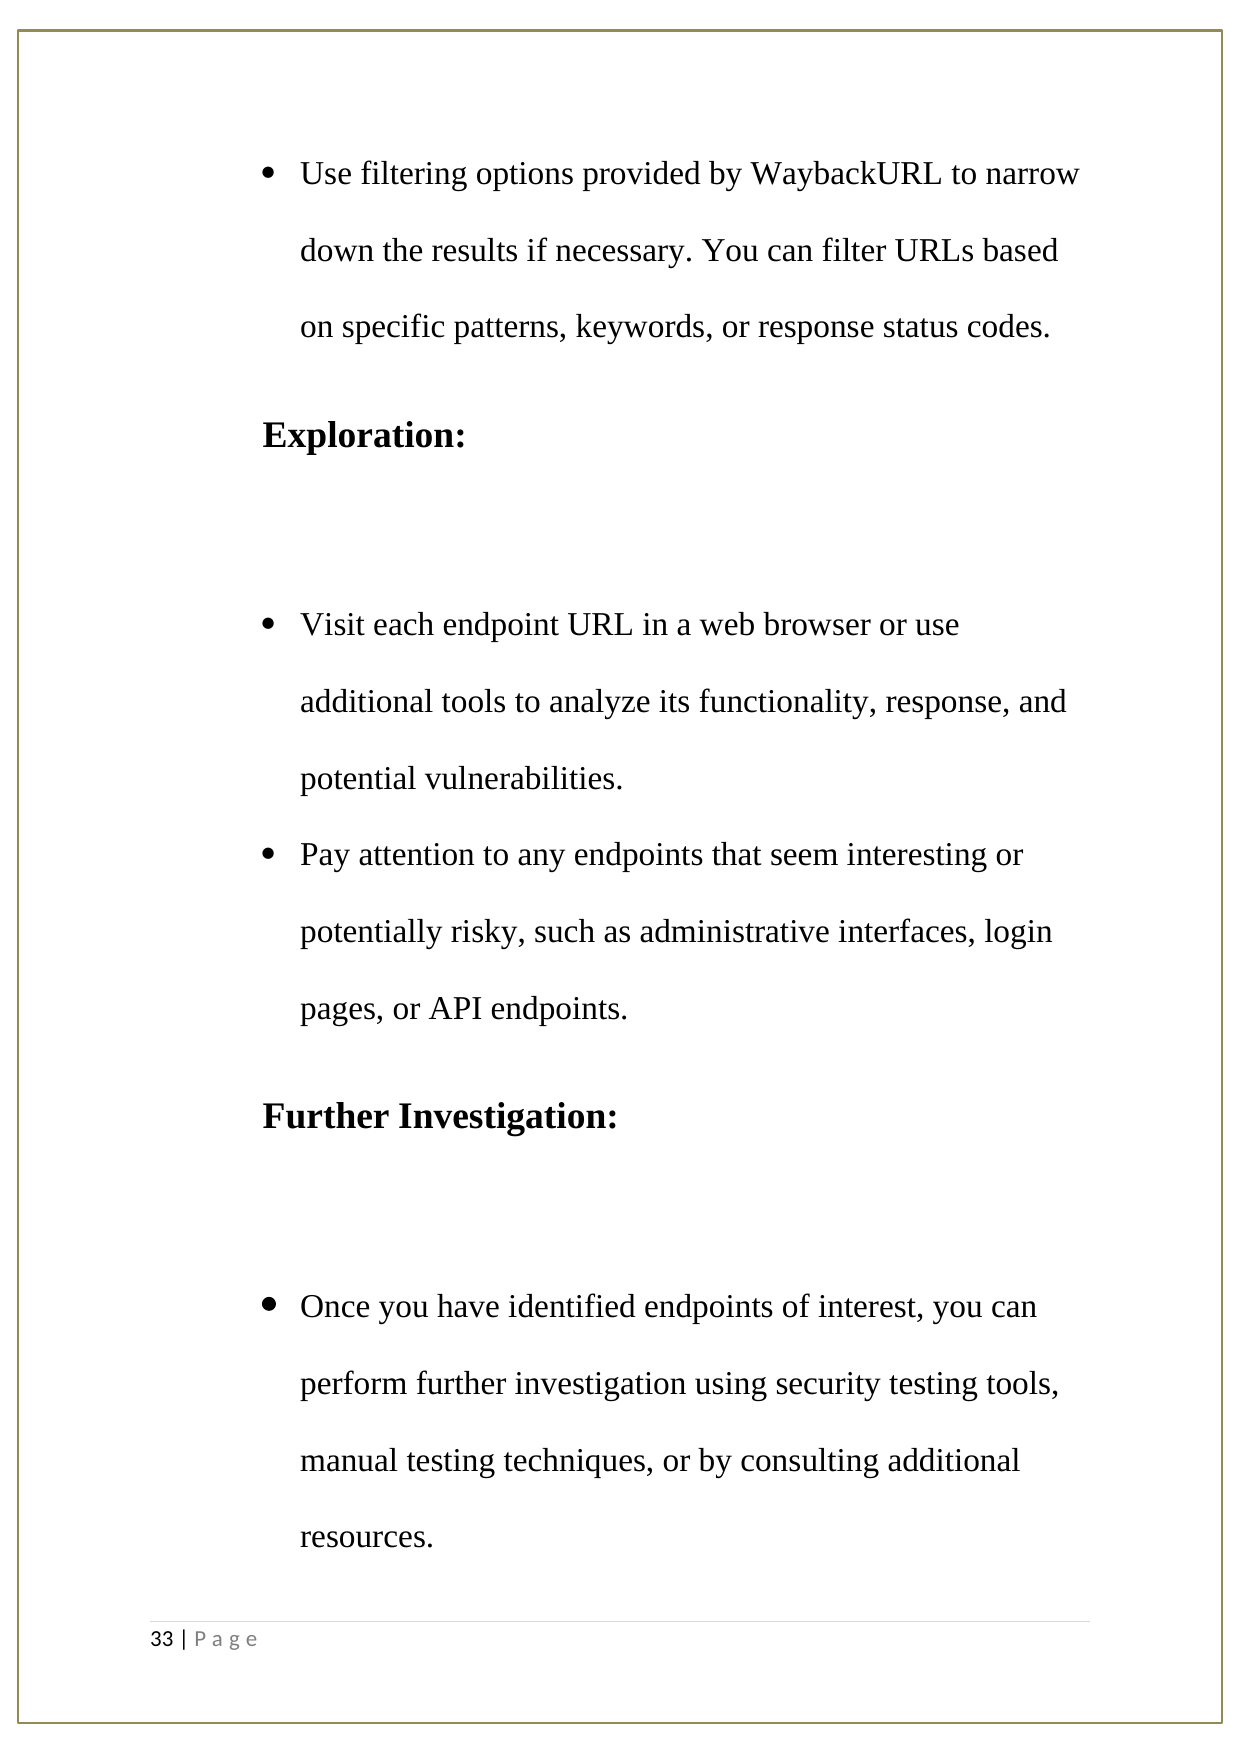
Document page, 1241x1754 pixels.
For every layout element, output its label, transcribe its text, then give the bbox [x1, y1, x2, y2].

list Visit each endpoint URL in a web browser or use additional tools to analyze its functionality, response, and potential vulnerabilities. [262, 604, 1090, 796]
list Once you have identified endpoints of interest, you can perform further investigation using security testing tools, manual testing techniques, or by consulting additional resources. [262, 1286, 1090, 1555]
text Exploration: [262, 412, 1090, 456]
list Use filtering options provided by WaybackURL to narrow down the results if necessary. You can filter URLs based on specific patterns, keywords, or response status codes. [262, 153, 1090, 345]
text Further Investigation: [262, 1094, 1090, 1137]
list Pay attention to any endpoints that seem interesting or potentially risky, such as administrative interfaces, login pages, or API endpoints. [262, 834, 1090, 1026]
